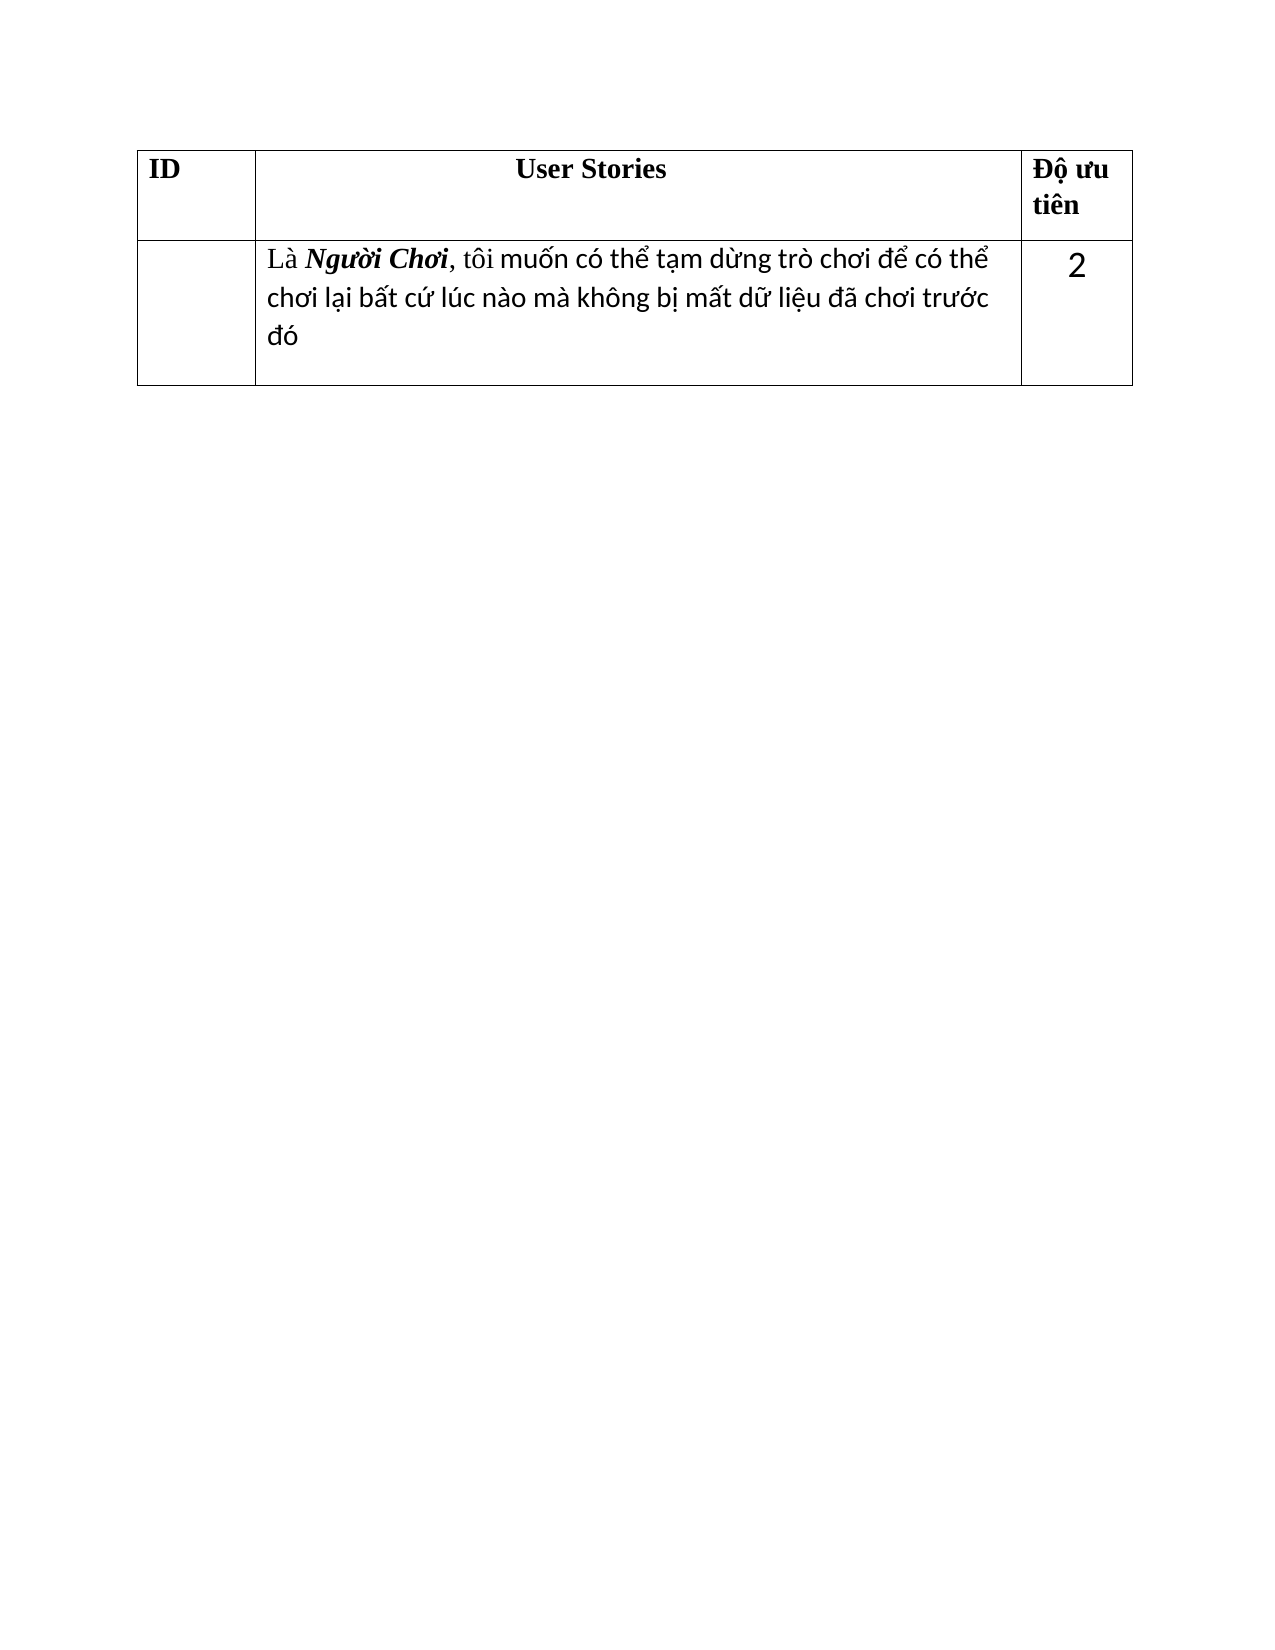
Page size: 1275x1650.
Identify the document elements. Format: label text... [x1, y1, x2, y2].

table_cell [138, 241, 255, 384]
table_cell Là Người Chơi, tôi muốn có thể tạm dừng trò chơi để có thể chơi lại bất cứ lúc nào mà không bị mất dữ liệu đã chơi trước đó [256, 241, 1021, 384]
table_header Độ ưu tiên [1022, 151, 1132, 239]
table_header User Stories [256, 151, 1021, 239]
table_cell 2 [1022, 241, 1132, 384]
table_header ID [138, 151, 255, 239]
